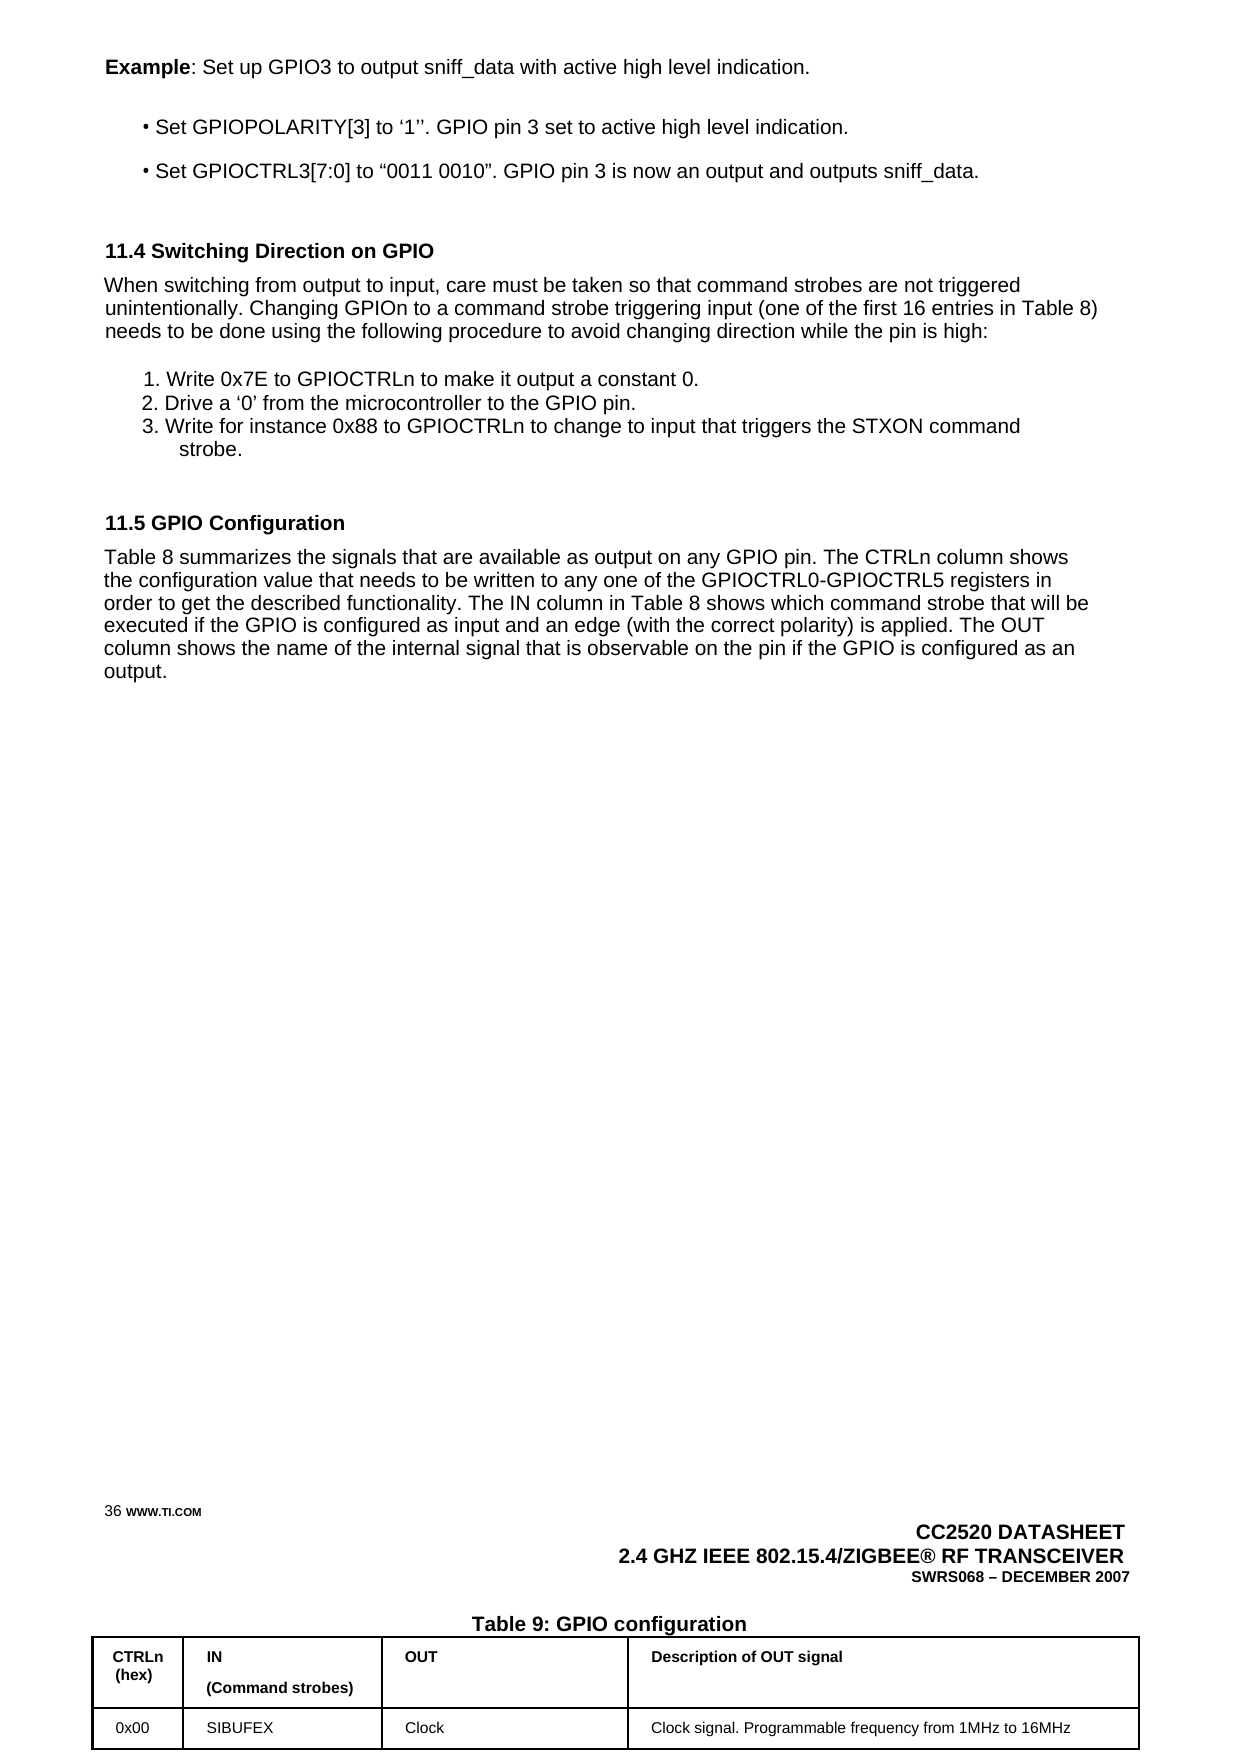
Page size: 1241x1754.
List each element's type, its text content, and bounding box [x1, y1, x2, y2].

text 36 WWW.TI.COM [104, 1502, 1170, 1520]
text 11.4 Switching Direction on GPIO [105, 238, 1170, 262]
text Table 8 summarizes the signals that are available as output on any GPIO pin. The CTRLn column shows the configuration value that needs to be written to any one of the GPIOCTRL0-GPIOCTRL5 registers in order to get the described functionality. The IN column in Table 8 shows which command strobe that will be executed if the GPIO is configured as input and an edge (with the correct polarity) is applied. The OUT column shows the name of the internal signal that is observable on the pin if the GPIO is configured as an output. [104, 546, 1096, 683]
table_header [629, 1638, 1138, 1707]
text Example: Set up GPIO3 to output sniff_data with active high level indication. [105, 55, 1170, 79]
text 11.5 GPIO Configuration [105, 510, 1170, 534]
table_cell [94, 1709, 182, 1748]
text • Set GPIOPOLARITY[3] to ‘1’’. GPIO pin 3 set to active high level indication. [142, 104, 1170, 146]
text 1. Write 0x7E to GPIOCTRLn to make it output a constant 0. [143, 367, 1170, 391]
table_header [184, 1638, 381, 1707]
text SWRS068 – DECEMBER 2007 [0, 1568, 1130, 1586]
text When switching from output to input, care must be taken so that command strobes are not triggered unintentionally. Changing GPIOn to a command strobe triggering input (one of the first 16 entries in Table 8) needs to be done using the following procedure to avoid changing direction while the pin is high: [104, 274, 1104, 343]
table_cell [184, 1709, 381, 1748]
text CC2520 DATASHEET [0, 1520, 1125, 1544]
text 2.4 GHZ IEEE 802.15.4/ZIGBEE® RF TRANSCEIVER [0, 1544, 1124, 1568]
text 2. Drive a ‘0’ from the microcontroller to the GPIO pin. [141, 391, 1170, 415]
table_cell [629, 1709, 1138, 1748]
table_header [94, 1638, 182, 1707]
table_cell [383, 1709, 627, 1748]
text • Set GPIOCTRL3[7:0] to “0011 0010”. GPIO pin 3 is now an output and outputs sniff_data. [142, 147, 1170, 190]
text Table 9: GPIO configuration [0, 1612, 747, 1636]
text 3. Write for instance 0x88 to GPIOCTRLn to change to input that triggers the STXON command strobe. [142, 415, 1042, 461]
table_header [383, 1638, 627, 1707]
